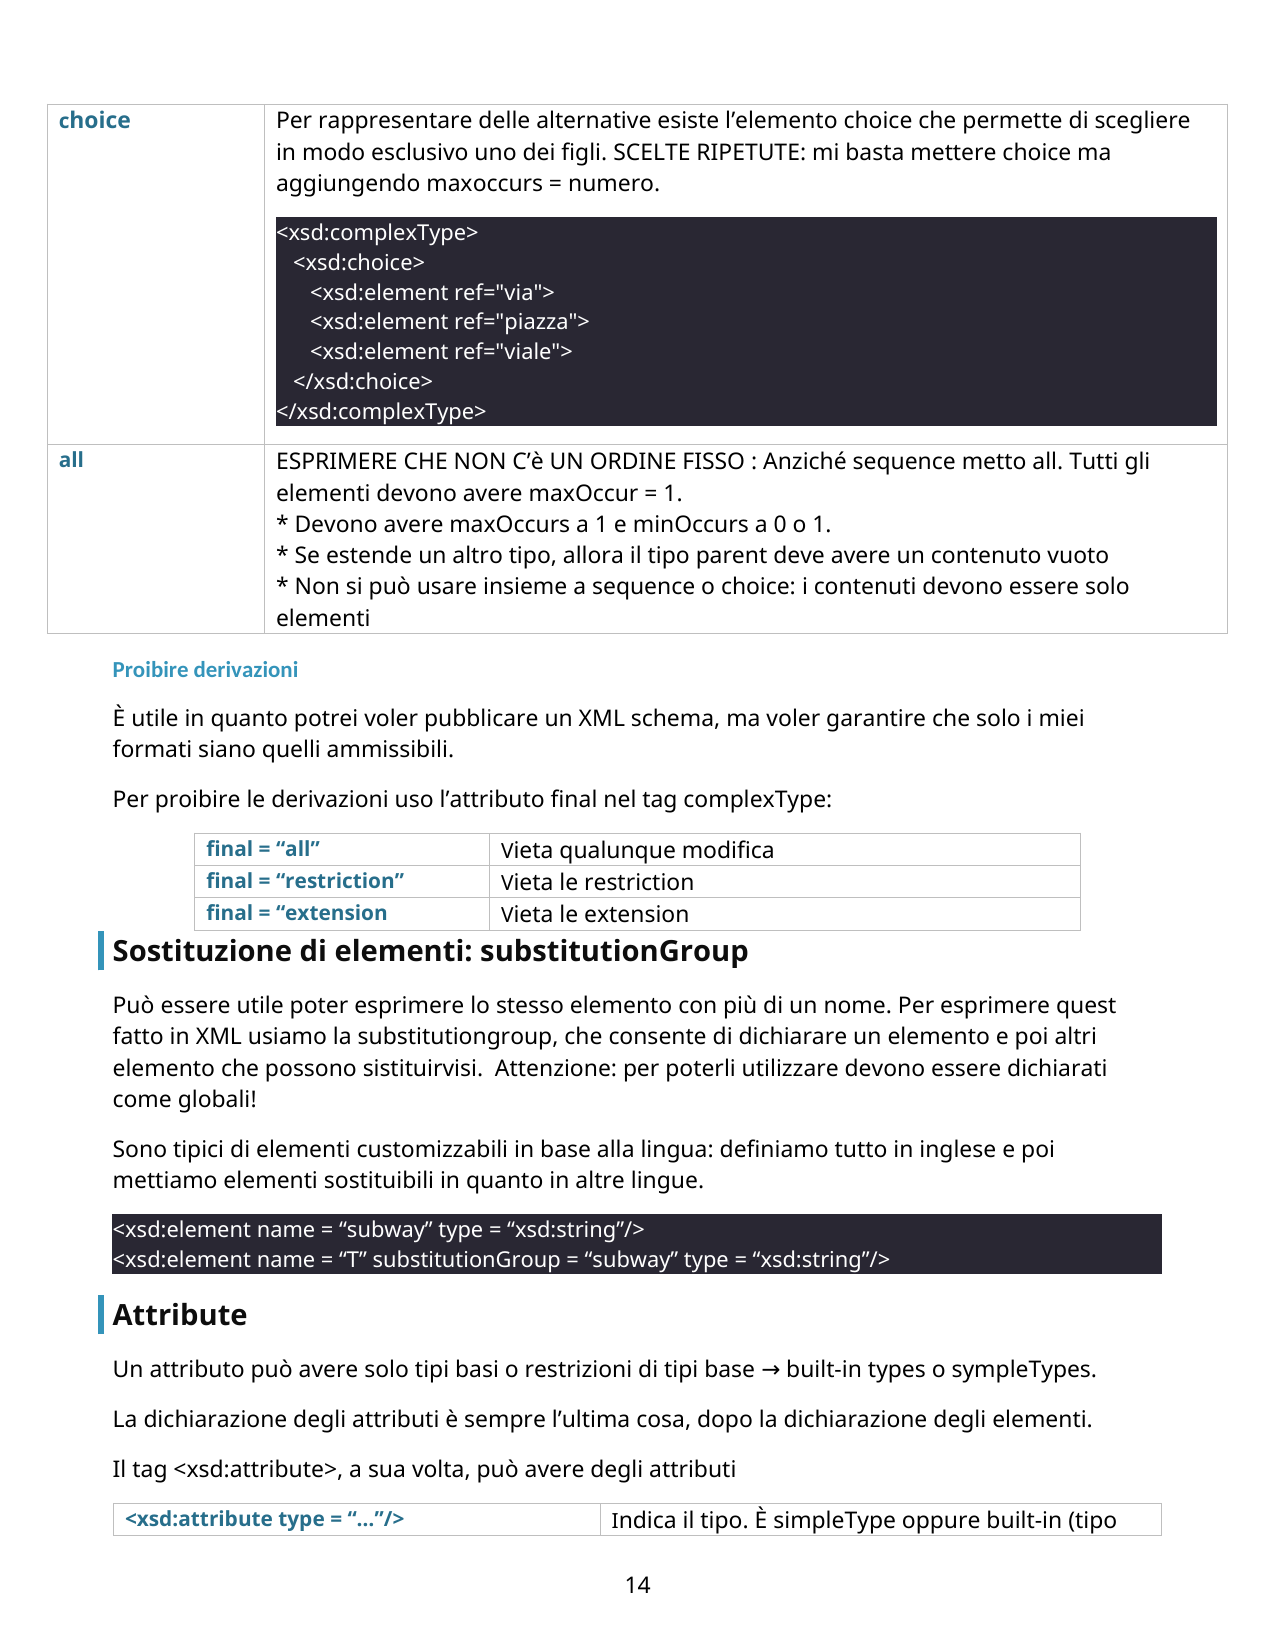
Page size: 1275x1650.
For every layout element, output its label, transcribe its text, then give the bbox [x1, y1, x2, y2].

table_cell all [48, 445, 264, 633]
subtitle Attribute [98, 1294, 1162, 1334]
table_header Vieta qualunque modifica [490, 834, 1080, 865]
text Per proibire le derivazioni uso l’attributo final nel tag complexType: [112, 783, 1162, 814]
text Sono tipici di elementi customizzabili in base alla lingua: definiamo tutto in inglese e poi mettiamo elementi sostituibili in quanto in altre lingue. [112, 1133, 1162, 1195]
table_cell Per rappresentare delle alternative esiste l’elemento choice che permette di scegliere in modo esclusivo uno dei figli. SCELTE RIPETUTE: mi basta mettere choice ma aggiungendo maxoccurs = numero. <xsd:complexType> <xsd:choice> <xsd:element ref="via"> <xsd:element ref="piazza"> <xsd:element ref="viale"> </xsd:choice> </xsd:complexType> [265, 105, 1227, 444]
table_cell choice [48, 105, 264, 444]
table_cell ESPRIMERE CHE NON C’è UN ORDINE FISSO : Anziché sequence metto all. Tutti gli elementi devono avere maxOccur = 1. * Devono avere maxOccurs a 1 e minOccurs a 0 o 1. * Se estende un altro tipo, allora il tipo parent deve avere un contenuto vuoto * Non si può usare insieme a sequence o choice: i contenuti devono essere solo elementi [265, 445, 1227, 633]
table_header final = “all” [195, 834, 489, 865]
table_cell Vieta le extension [490, 898, 1080, 929]
subtitle Sostituzione di elementi: substitutionGroup [112, 931, 1162, 970]
text Può essere utile poter esprimere lo stesso elemento con più di un nome. Per esprimere quest fatto in XML usiamo la substitutiongroup, che consente di dichiarare un elemento e poi altri elemento che possono sistituirvisi. Attenzione: per poterli utilizzare devono essere dichiarati come globali! [112, 989, 1162, 1114]
text <xsd:element name = “subway” type = “xsd:string”/> <xsd:element name = “T” substitutionGroup = “subway” type = “xsd:string”/> [645, 1214, 1162, 1274]
table_cell final = “extension [195, 898, 489, 929]
table_cell Vieta le restriction [490, 866, 1080, 897]
text È utile in quanto potrei voler pubblicare un XML schema, ma voler garantire che solo i miei formati siano quelli ammissibili. [112, 701, 1162, 764]
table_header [601, 1504, 1161, 1535]
text Un attributo può avere solo tipi basi o restrizioni di tipi base → built-in types o sympleTypes. [112, 1353, 1162, 1384]
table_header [114, 1504, 600, 1535]
subtitle Proibire derivazioni [112, 655, 1162, 683]
text Il tag <xsd:attribute>, a sua volta, può avere degli attributi [112, 1453, 1162, 1484]
table_cell final = “restriction” [195, 866, 489, 897]
text La dichiarazione degli attributi è sempre l’ultima cosa, dopo la dichiarazione degli elementi. [112, 1403, 1162, 1434]
